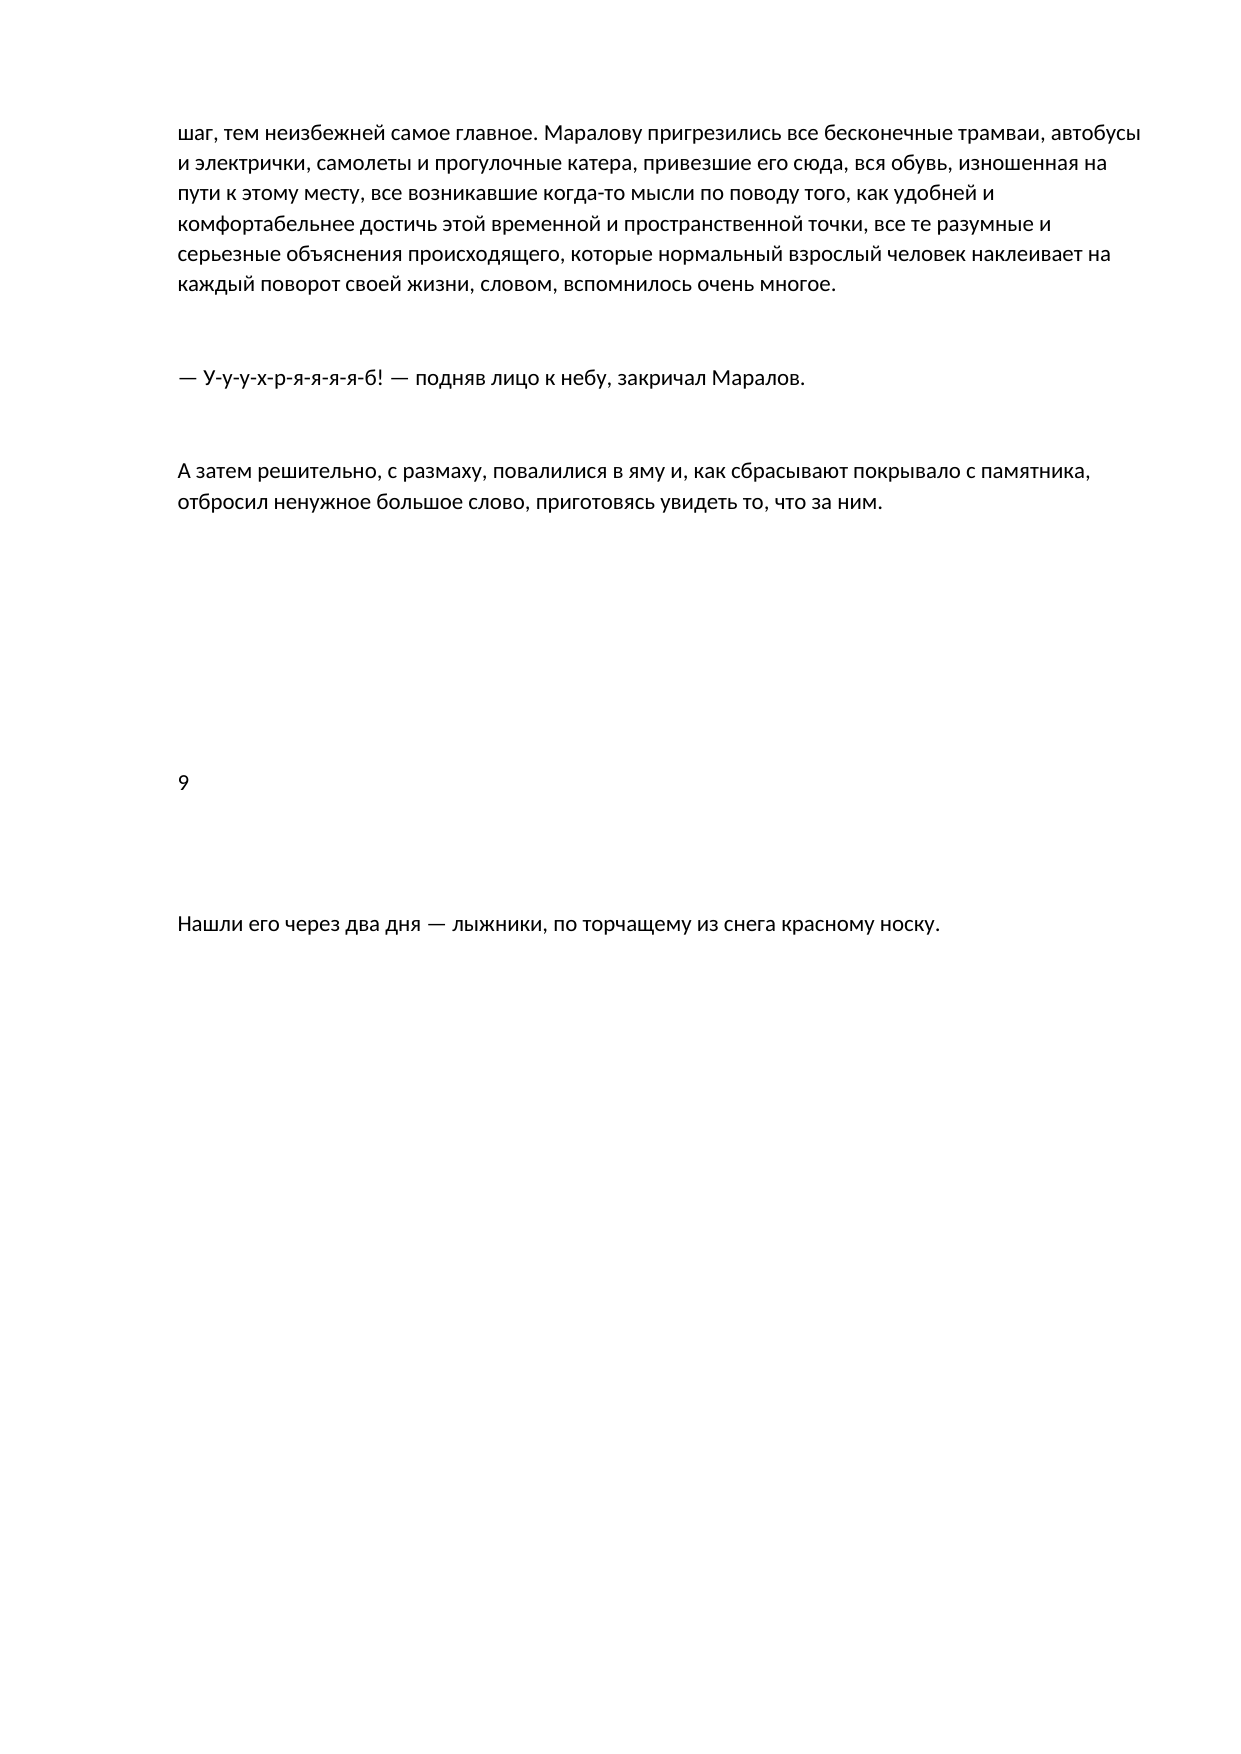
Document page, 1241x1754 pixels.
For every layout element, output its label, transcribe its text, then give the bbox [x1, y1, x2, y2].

text — У-у-у-х-р-я-я-я-я-б! — подняв лицо к небу, закричал Маралов. [177, 363, 1152, 391]
text Нашли его через два дня — лыжники, по торчащему из снега красному носку. [177, 909, 1152, 937]
text 9 [177, 768, 1152, 796]
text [177, 118, 1152, 297]
text А затем решительно, с размаху, повалилися в яму и, как сбрасывают покрывало с памятника, отбросил ненужное большое слово, приготовясь увидеть то, что за ним. [177, 457, 1152, 515]
